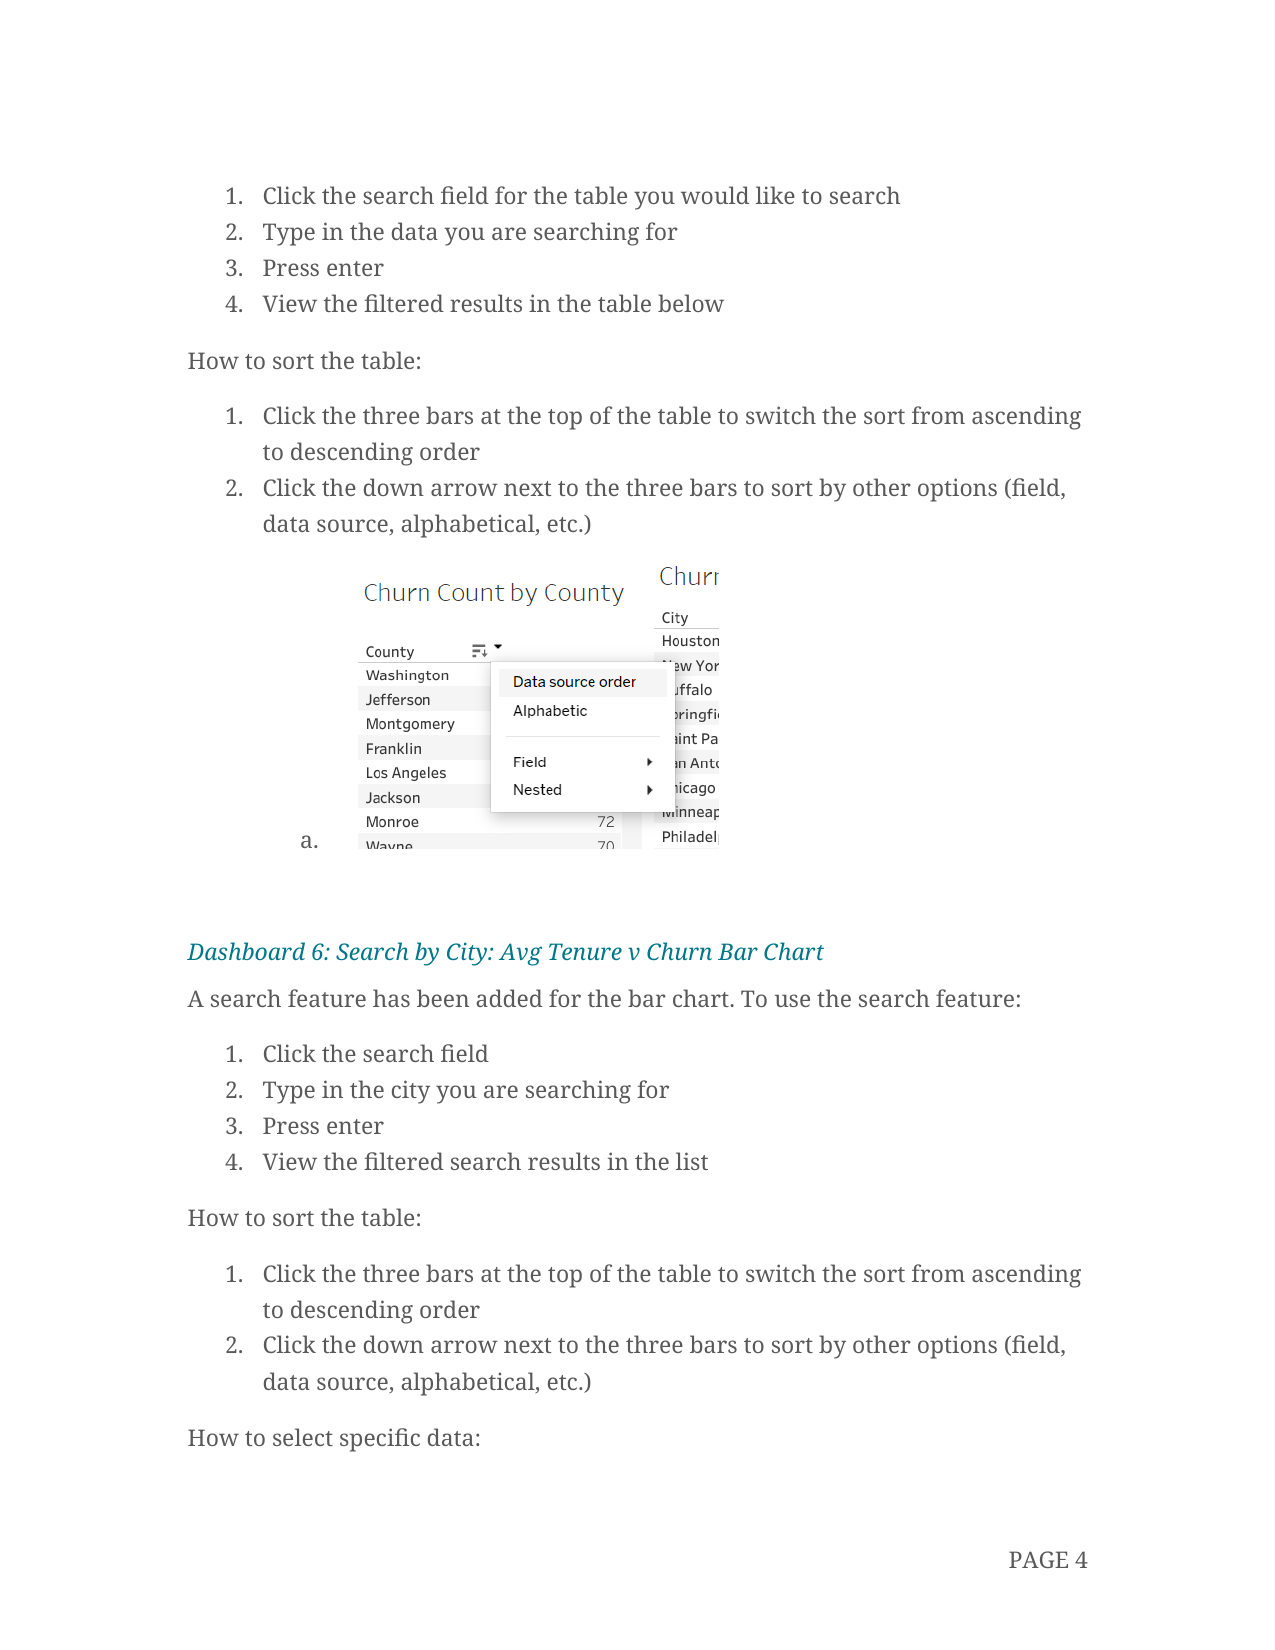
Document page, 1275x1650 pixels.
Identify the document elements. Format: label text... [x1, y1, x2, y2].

text A search feature has been added for the bar chart. To use the search feature: [187, 983, 1087, 1014]
list Click the search field for the table you would like to search [225, 180, 1087, 211]
list Click the three bars at the top of the table to switch the sort from ascending to descending order [225, 400, 1087, 467]
list View the filtered results in the table below [225, 288, 1087, 319]
picture [337, 543, 719, 849]
list Click the search field [225, 1038, 1087, 1069]
text How to select specific data: [187, 1422, 1087, 1453]
list Type in the data you are searching for [225, 216, 1087, 247]
list Click the down arrow next to the three bars to sort by other options (field, data source, alphabetical, etc.) [225, 472, 1087, 539]
list Click the three bars at the top of the table to switch the sort from ascending to descending order [225, 1258, 1087, 1325]
list View the filtered search results in the list [225, 1146, 1087, 1177]
list Type in the city you are searching for [225, 1074, 1087, 1105]
list Press enter [225, 252, 1087, 283]
subtitle Dashboard 6: Search by City: Avg Tenure v Churn Bar Chart [187, 936, 1087, 967]
list Click the down arrow next to the three bars to sort by other options (field, data source, alphabetical, etc.) [225, 1329, 1087, 1397]
text How to sort the table: [187, 344, 1087, 376]
text How to sort the table: [187, 1202, 1087, 1234]
list Press enter [225, 1110, 1087, 1141]
